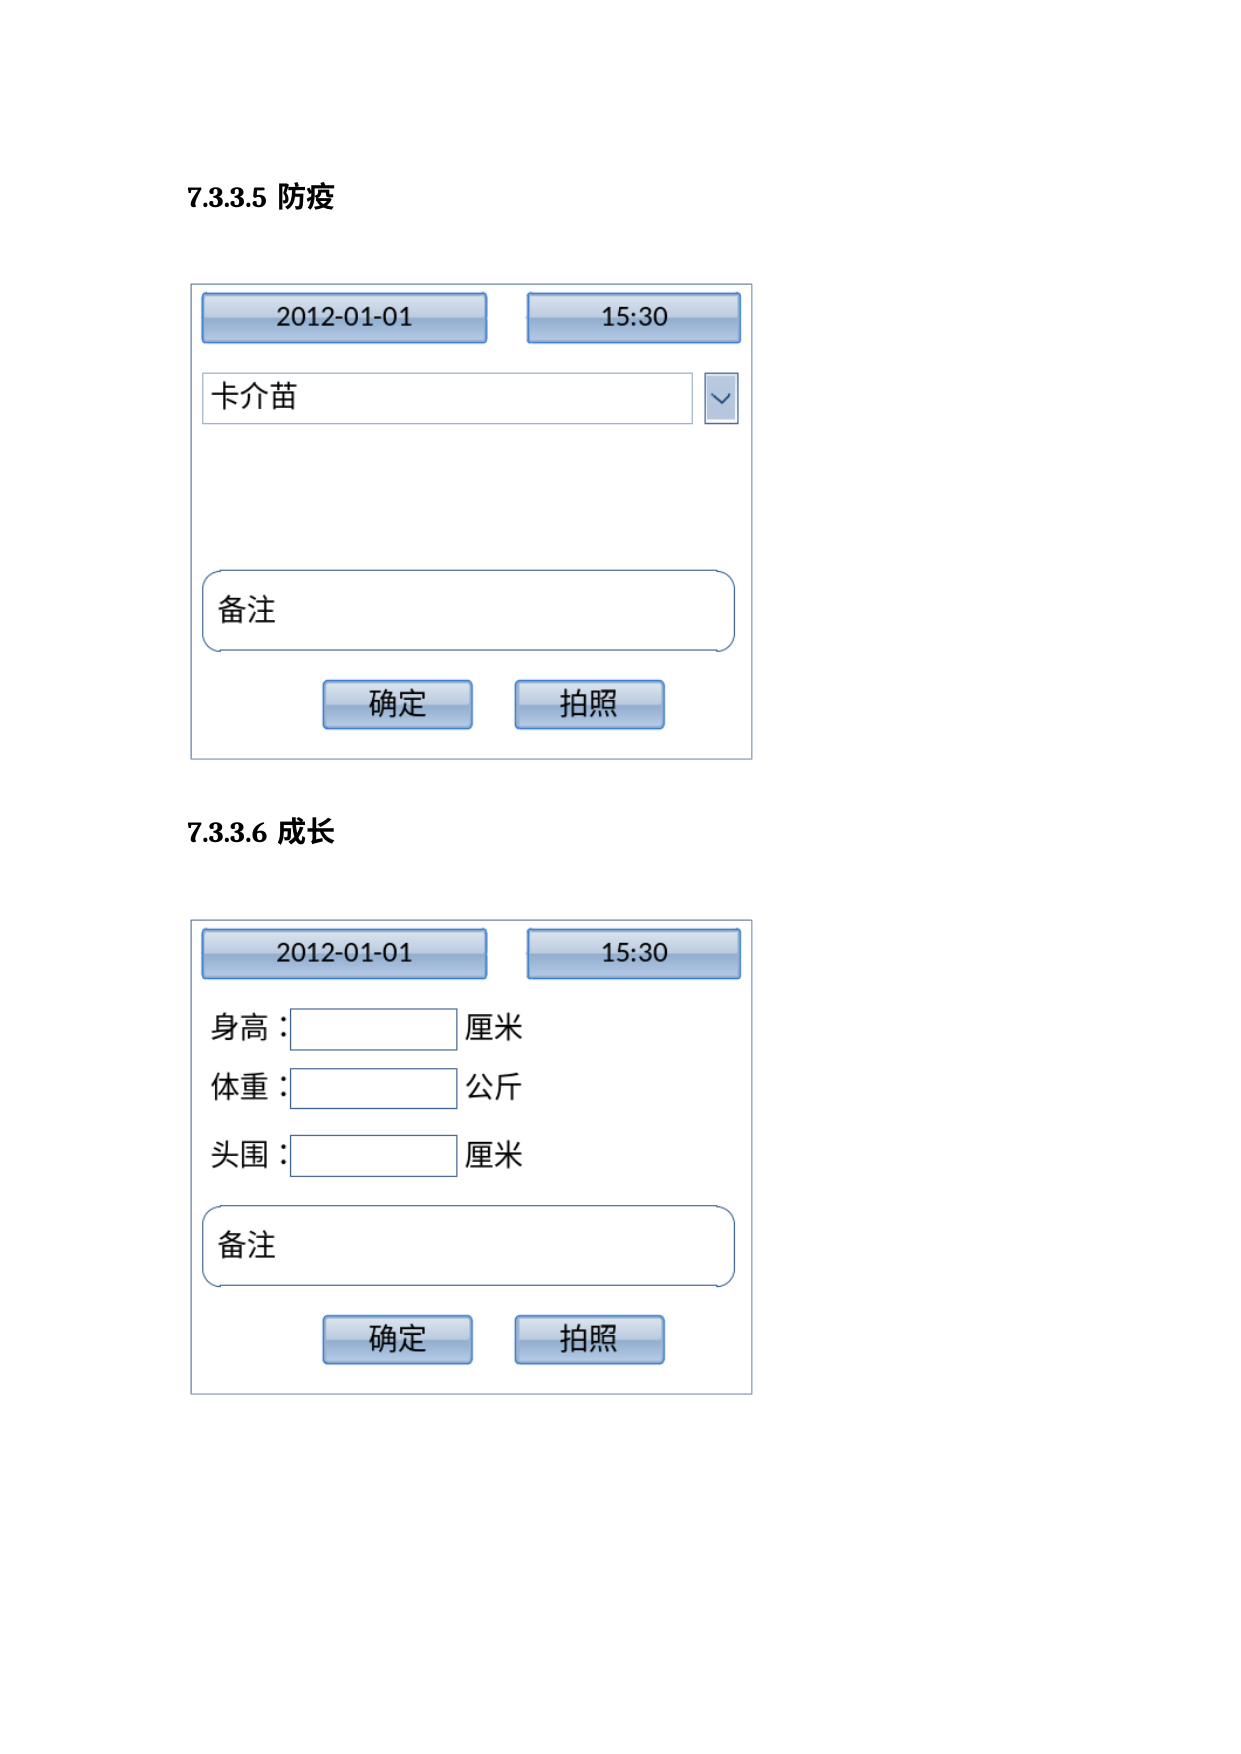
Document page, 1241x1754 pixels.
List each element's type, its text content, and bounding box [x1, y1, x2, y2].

subtitle 成长 [187, 797, 1053, 862]
subtitle 防疫 [187, 162, 1053, 227]
